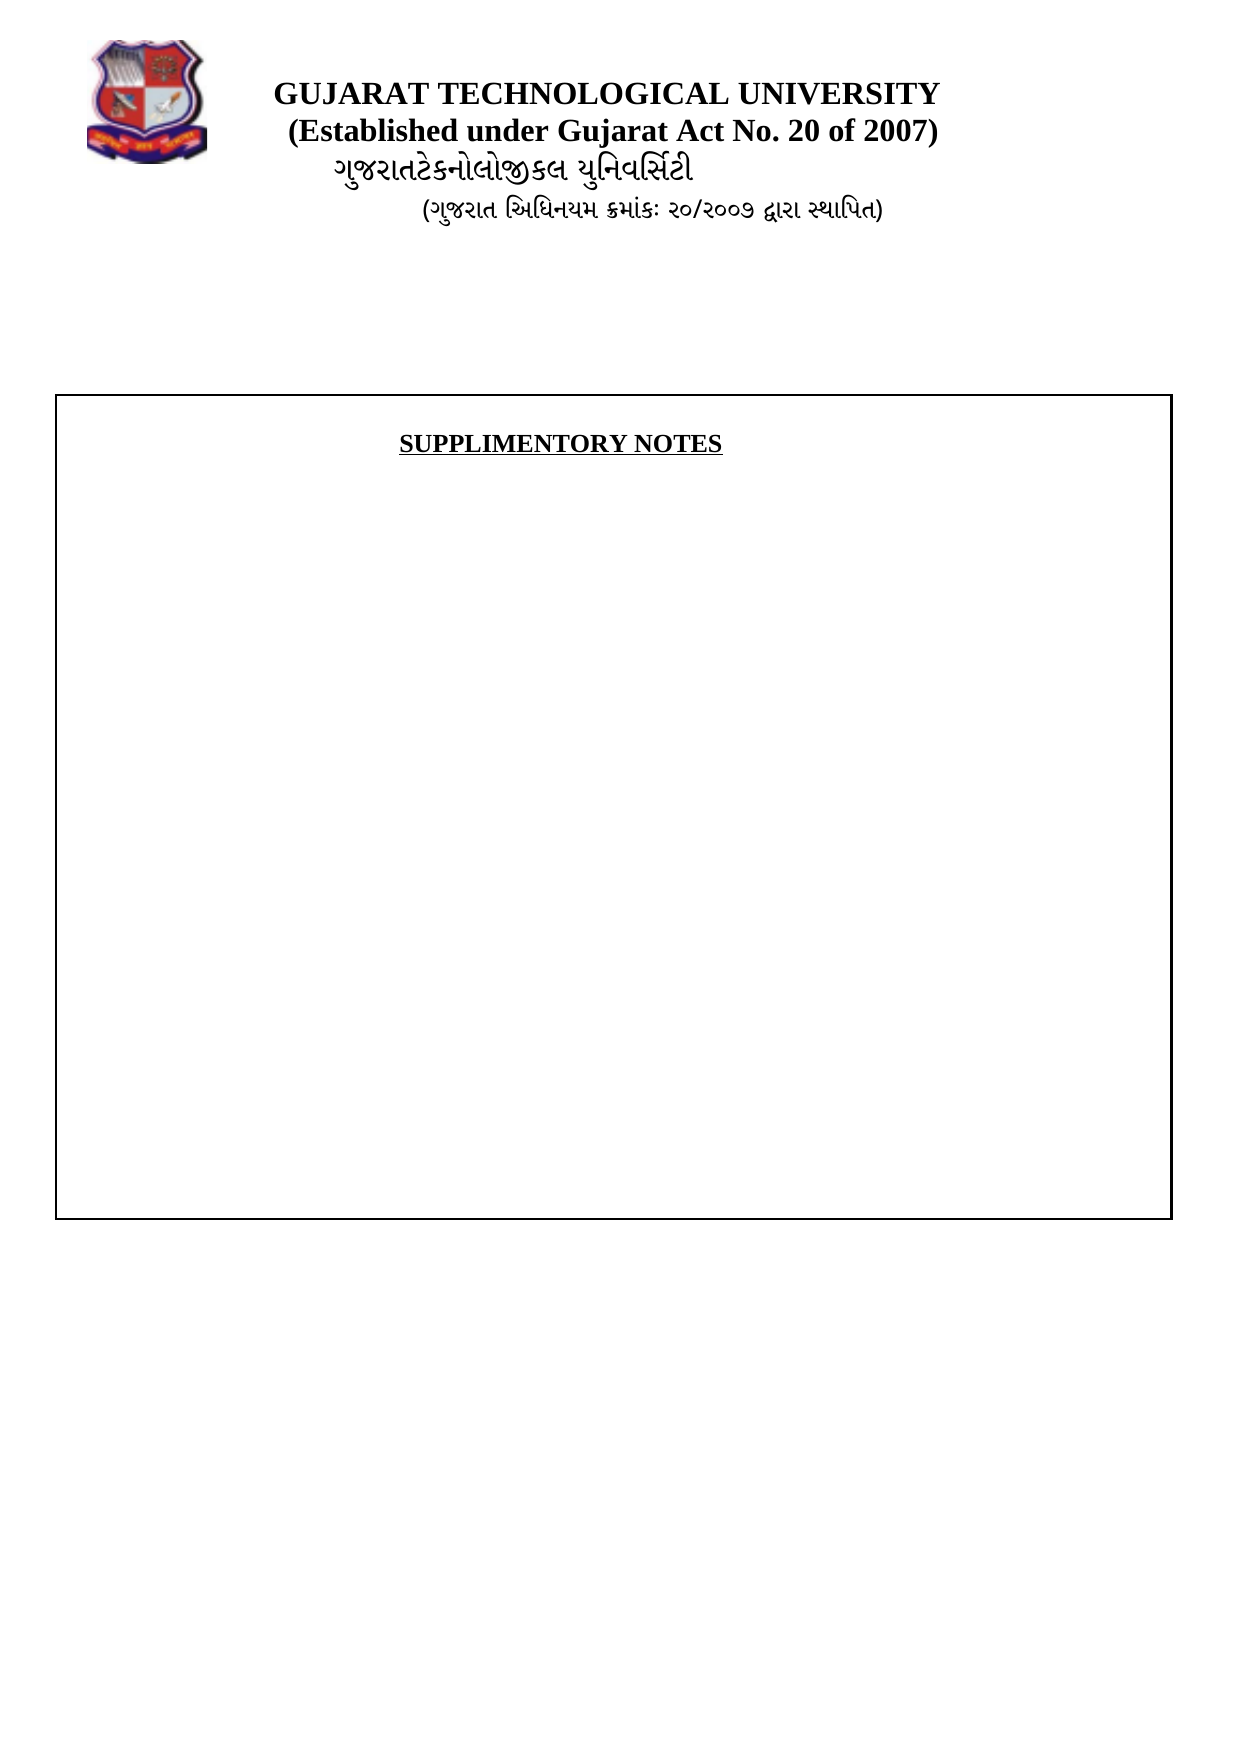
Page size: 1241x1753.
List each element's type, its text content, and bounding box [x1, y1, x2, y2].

picture [87, 40, 208, 164]
table_header SUPPLIMENTORY NOTES [57, 396, 1170, 1218]
